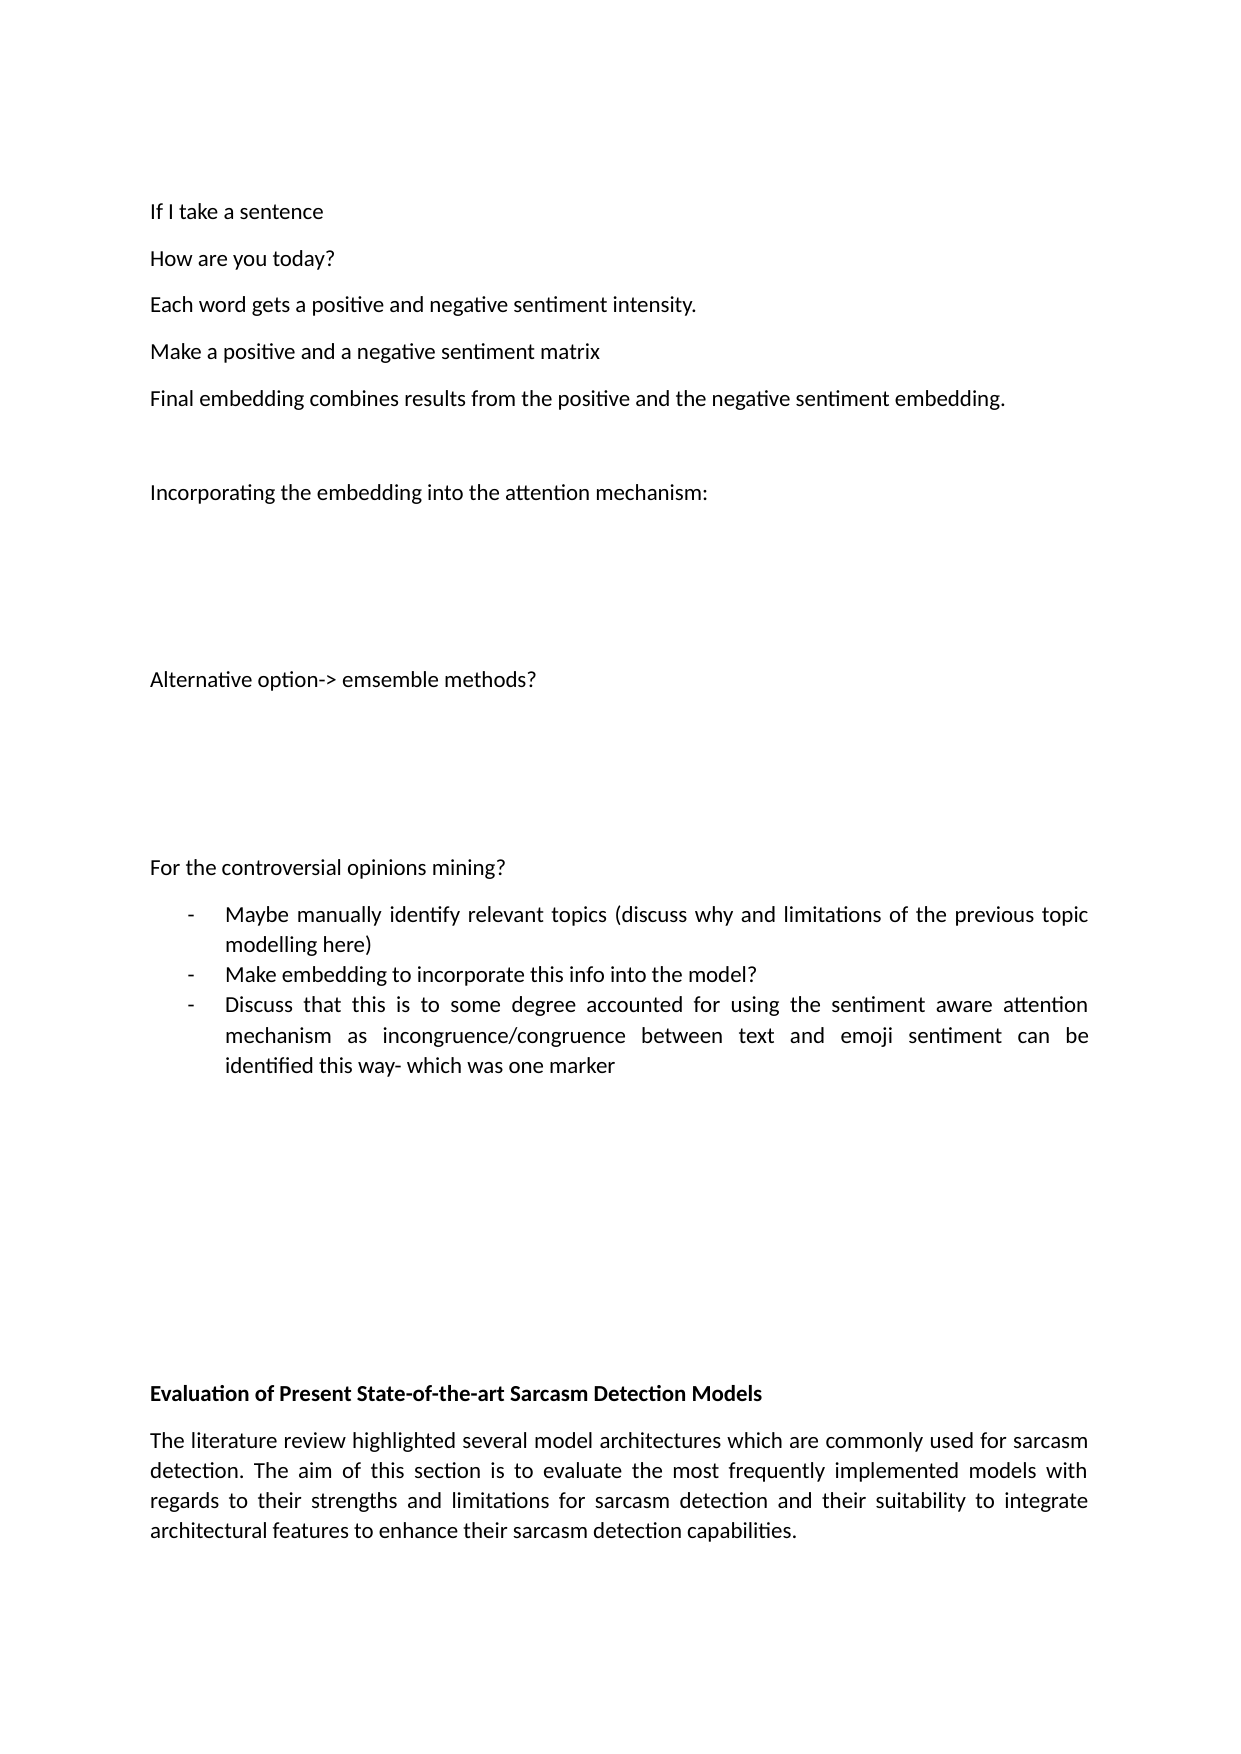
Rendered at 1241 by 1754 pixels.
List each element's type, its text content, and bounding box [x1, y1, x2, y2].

text If I take a sentence [150, 197, 1090, 225]
text Final embedding combines results from the positive and the negative sentiment embedding. [150, 384, 1090, 412]
text Evaluation of Present State-of-the-art Sarcasm Detection Models [150, 1379, 1090, 1407]
text Incorporating the embedding into the attention mechanism: [150, 478, 1090, 506]
list Discuss that this is to some degree accounted for using the sentiment aware attention mechanism as incongruence/congruence between text and emoji sentiment can be identified this way- which was one marker [187, 991, 1090, 1079]
list Make embedding to incorporate this info into the model? [187, 960, 1090, 988]
text Alternative option-> emsemble methods? [150, 666, 1090, 694]
text For the controversial opinions mining? [150, 853, 1090, 881]
text Each word gets a positive and negative sentiment intensity. [150, 291, 1090, 319]
list Maybe manually identify relevant topics (discuss why and limitations of the previous topic modelling here) [187, 900, 1090, 958]
text How are you today? [150, 244, 1090, 272]
text Make a positive and a negative sentiment matrix [150, 337, 1090, 366]
